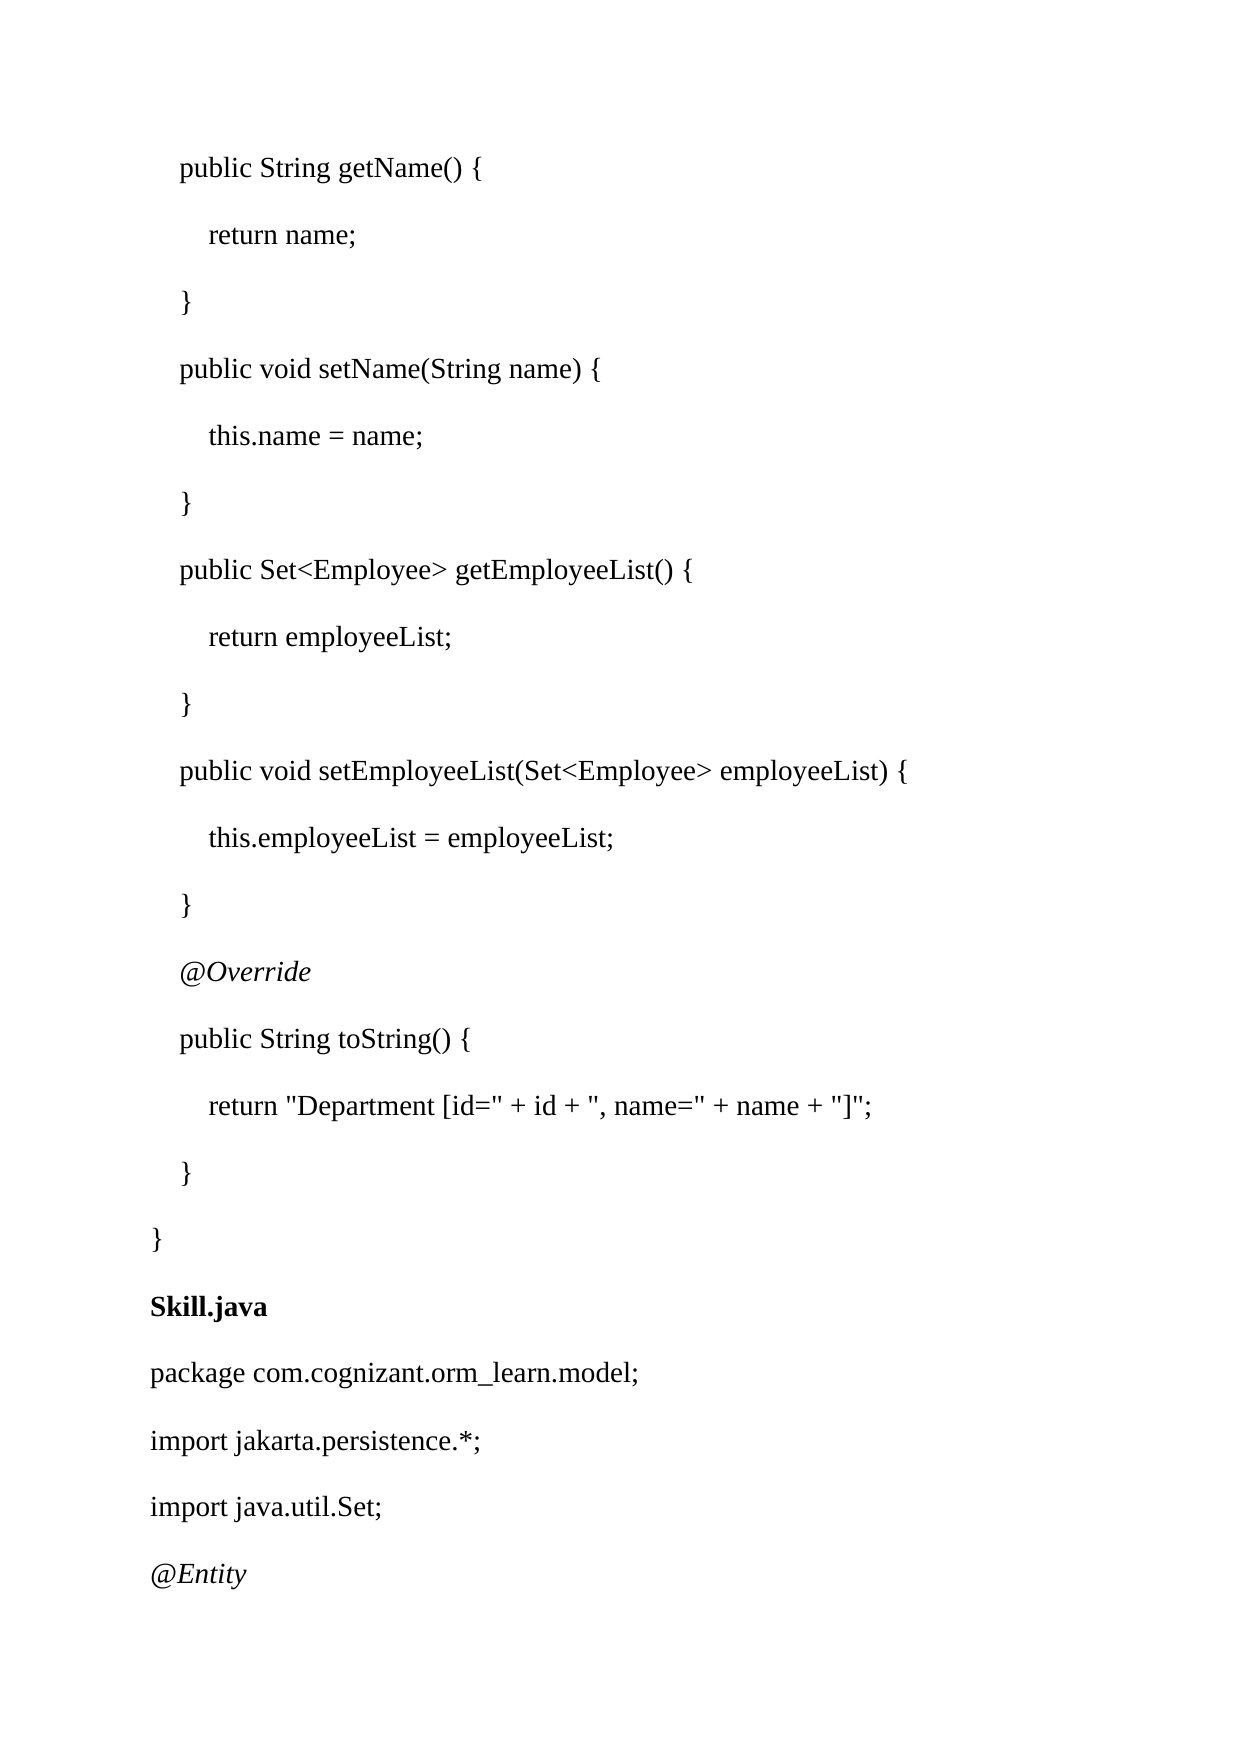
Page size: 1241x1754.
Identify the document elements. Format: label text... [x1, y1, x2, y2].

text Skill.java [150, 1289, 1090, 1322]
text } [150, 1222, 1090, 1255]
text } [150, 485, 1090, 518]
text return "Department [id=" + id + ", name=" + name + "]"; [150, 1088, 1090, 1121]
text public String toString() { [150, 1021, 1090, 1054]
text public String getName() { [150, 150, 1090, 183]
text @Entity [150, 1557, 1090, 1590]
text package com.cognizant.orm_learn.model; [150, 1356, 1090, 1389]
text return employeeList; [150, 619, 1090, 652]
text @Override [150, 954, 1090, 987]
text import jakarta.persistence.*; [150, 1423, 1090, 1456]
text } [150, 887, 1090, 920]
text } [150, 686, 1090, 719]
text this.name = name; [150, 418, 1090, 451]
text public void setName(String name) { [150, 351, 1090, 384]
text public void setEmployeeList(Set<Employee> employeeList) { [150, 753, 1090, 786]
text return name; [150, 217, 1090, 251]
text } [150, 1155, 1090, 1188]
text this.employeeList = employeeList; [150, 820, 1090, 853]
text import java.util.Set; [150, 1489, 1090, 1523]
text public Set<Employee> getEmployeeList() { [150, 552, 1090, 585]
text } [150, 284, 1090, 317]
